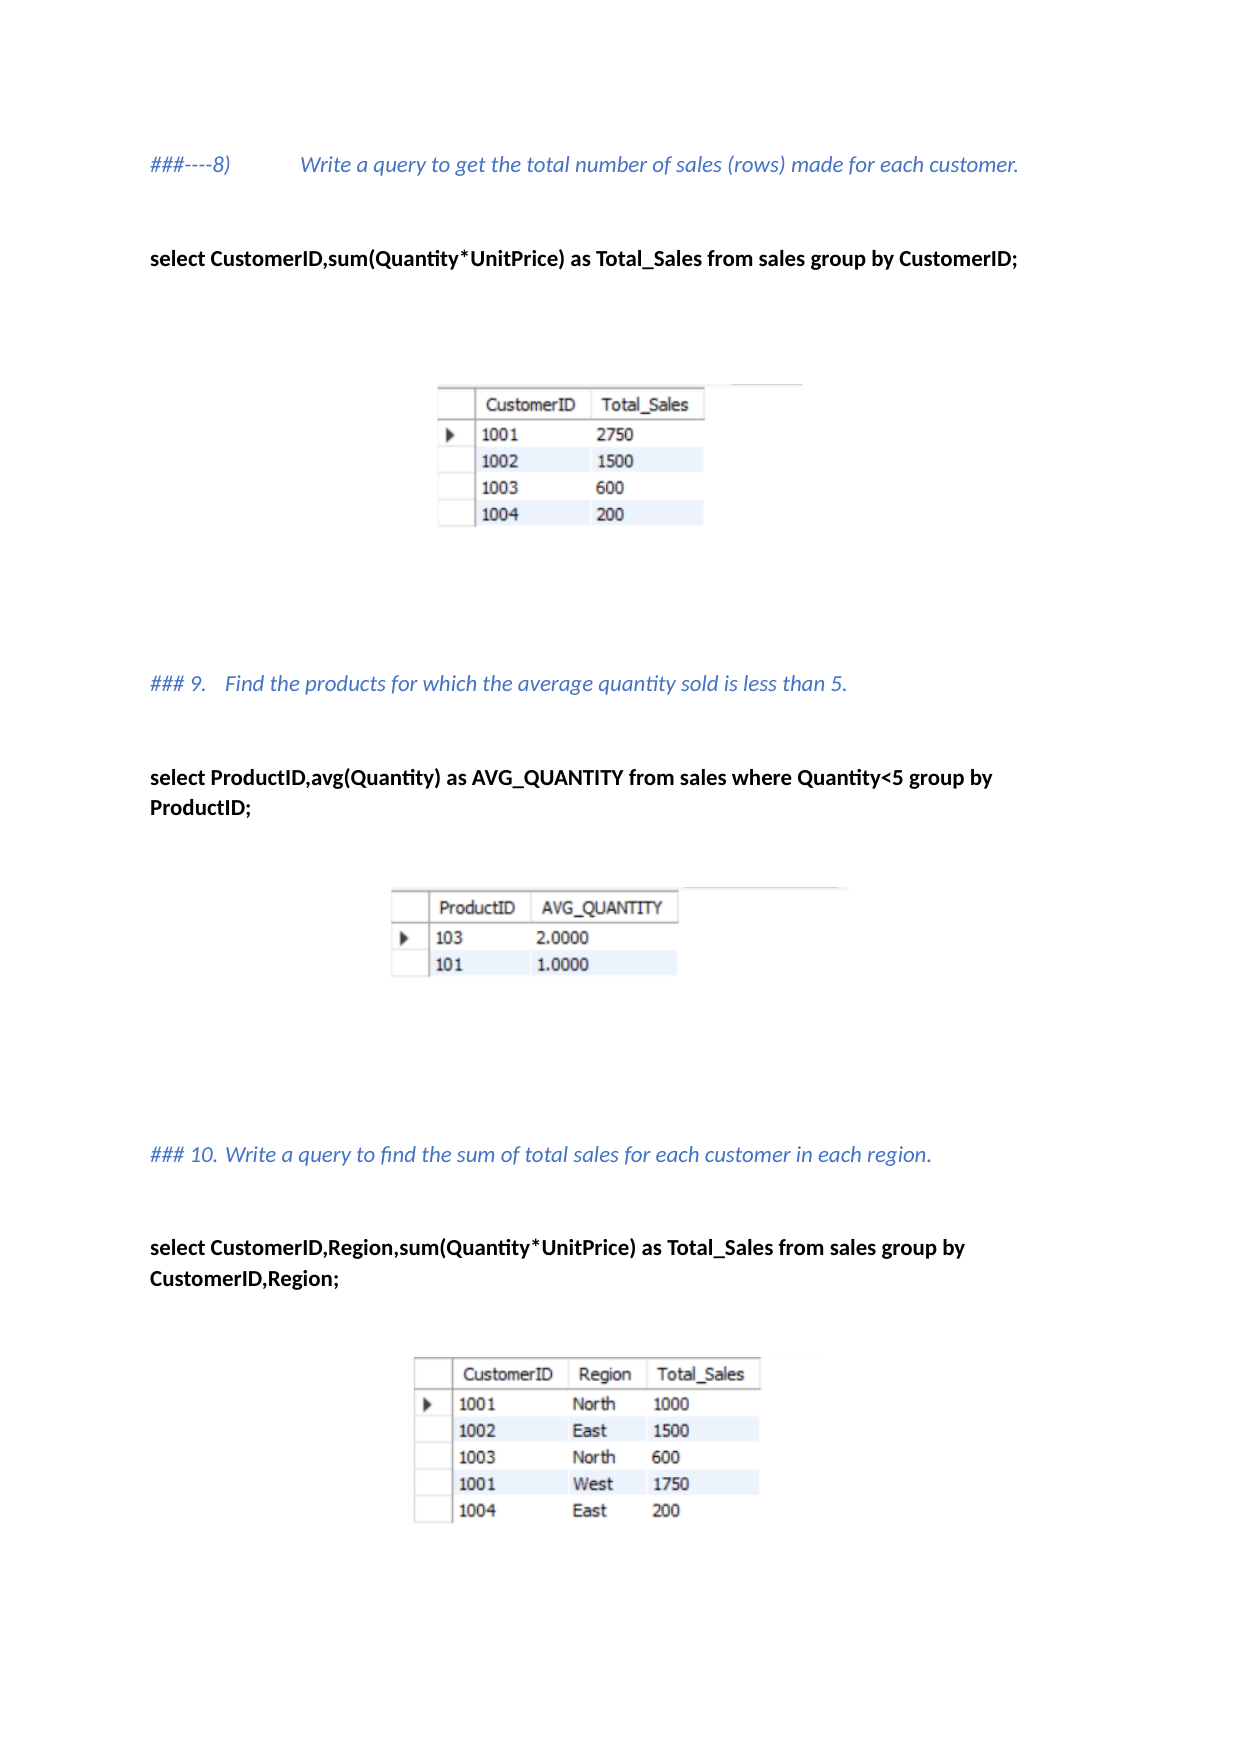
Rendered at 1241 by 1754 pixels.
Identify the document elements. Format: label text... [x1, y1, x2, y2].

text ###----8) Write a query to get the total number of sales (rows) made for each customer. [150, 150, 1090, 178]
text select CustomerID,sum(Quantity*UnitPrice) as Total_Sales from sales group by CustomerID; [150, 244, 1090, 272]
text select ProductID,avg(Quantity) as AVG_QUANTITY from sales where Quantity<5 group by ProductID; [150, 763, 1090, 821]
text ### 10. Write a query to find the sum of total sales for each customer in each region. [150, 1140, 1090, 1168]
picture [437, 384, 803, 557]
picture [413, 1357, 827, 1555]
text select CustomerID,Region,sum(Quantity*UnitPrice) as Total_Sales from sales group by CustomerID,Region; [150, 1233, 1090, 1292]
text ### 9. Find the products for which the average quantity sold is less than 5. [150, 669, 1090, 697]
picture [391, 887, 849, 1028]
